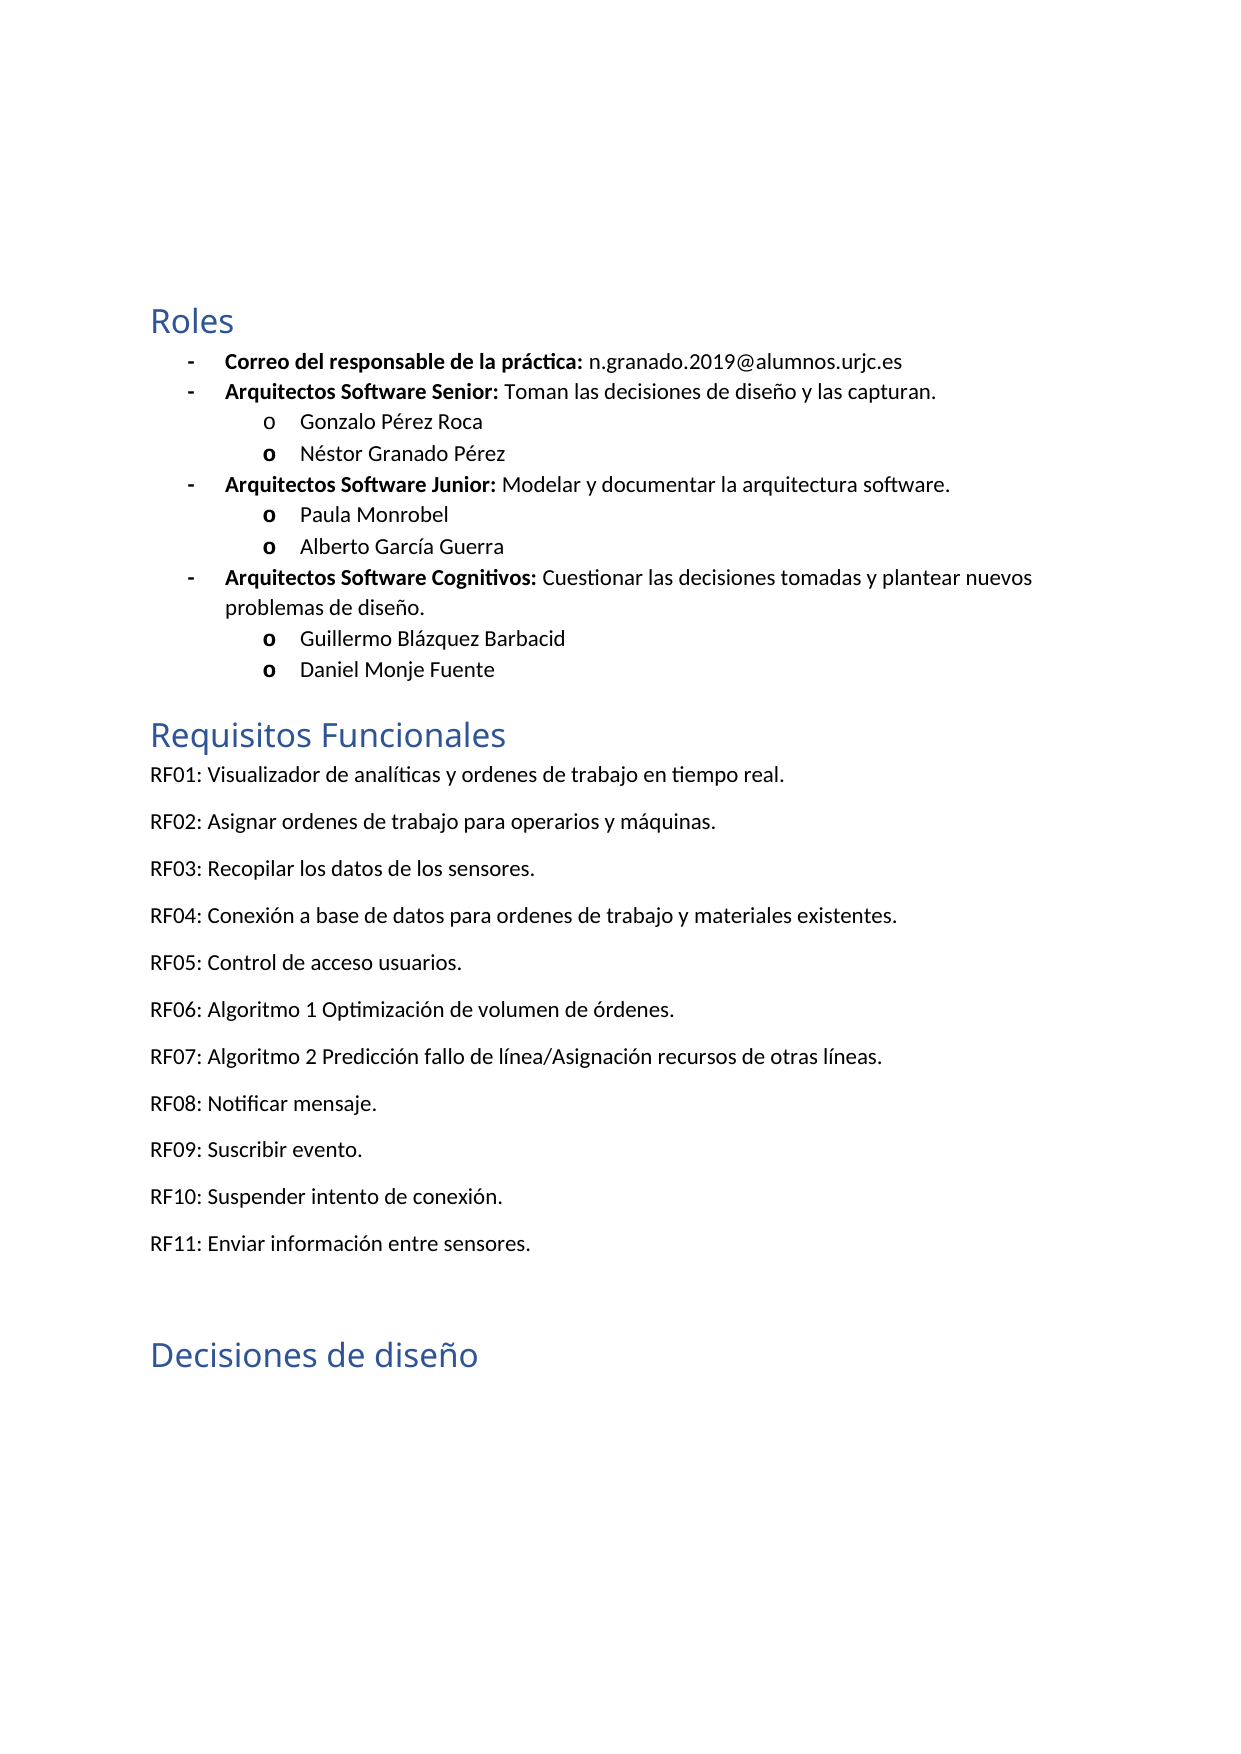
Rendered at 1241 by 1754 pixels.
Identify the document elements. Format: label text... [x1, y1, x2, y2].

list Gonzalo Pérez Roca [262, 407, 1090, 436]
list Arquitectos Software Cognitivos: Cuestionar las decisiones tomadas y plantear nuevos problemas de diseño. [187, 563, 1090, 622]
text RF08: Notificar mensaje. [150, 1089, 1090, 1117]
list Daniel Monje Fuente [262, 655, 1090, 684]
subtitle Requisitos Funcionales [150, 712, 1090, 757]
text RF05: Control de acceso usuarios. [150, 948, 1090, 976]
text RF02: Asignar ordenes de trabajo para operarios y máquinas. [150, 807, 1090, 836]
list Néstor Granado Pérez [262, 439, 1090, 468]
list Arquitectos Software Senior: Toman las decisiones de diseño y las capturan. [187, 377, 1090, 405]
list Correo del responsable de la práctica: n.granado.2019@alumnos.urjc.es [187, 347, 1090, 375]
text RF11: Enviar información entre sensores. [150, 1229, 1090, 1257]
list Alberto García Guerra [262, 532, 1090, 561]
list Paula Monrobel [262, 500, 1090, 529]
text RF03: Recopilar los datos de los sensores. [150, 854, 1090, 882]
text RF10: Suspender intento de conexión. [150, 1182, 1090, 1211]
text RF01: Visualizador de analíticas y ordenes de trabajo en tiempo real. [150, 761, 1090, 789]
text RF09: Suscribir evento. [150, 1136, 1090, 1164]
list Arquitectos Software Junior: Modelar y documentar la arquitectura software. [187, 470, 1090, 498]
subtitle Roles [150, 298, 1090, 343]
text RF04: Conexión a base de datos para ordenes de trabajo y materiales existentes. [150, 901, 1090, 929]
text RF06: Algoritmo 1 Optimización de volumen de órdenes. [150, 995, 1090, 1023]
list Guillermo Blázquez Barbacid [262, 624, 1090, 653]
subtitle Decisiones de diseño [150, 1331, 1090, 1377]
text RF07: Algoritmo 2 Predicción fallo de línea/Asignación recursos de otras líneas. [150, 1042, 1090, 1070]
